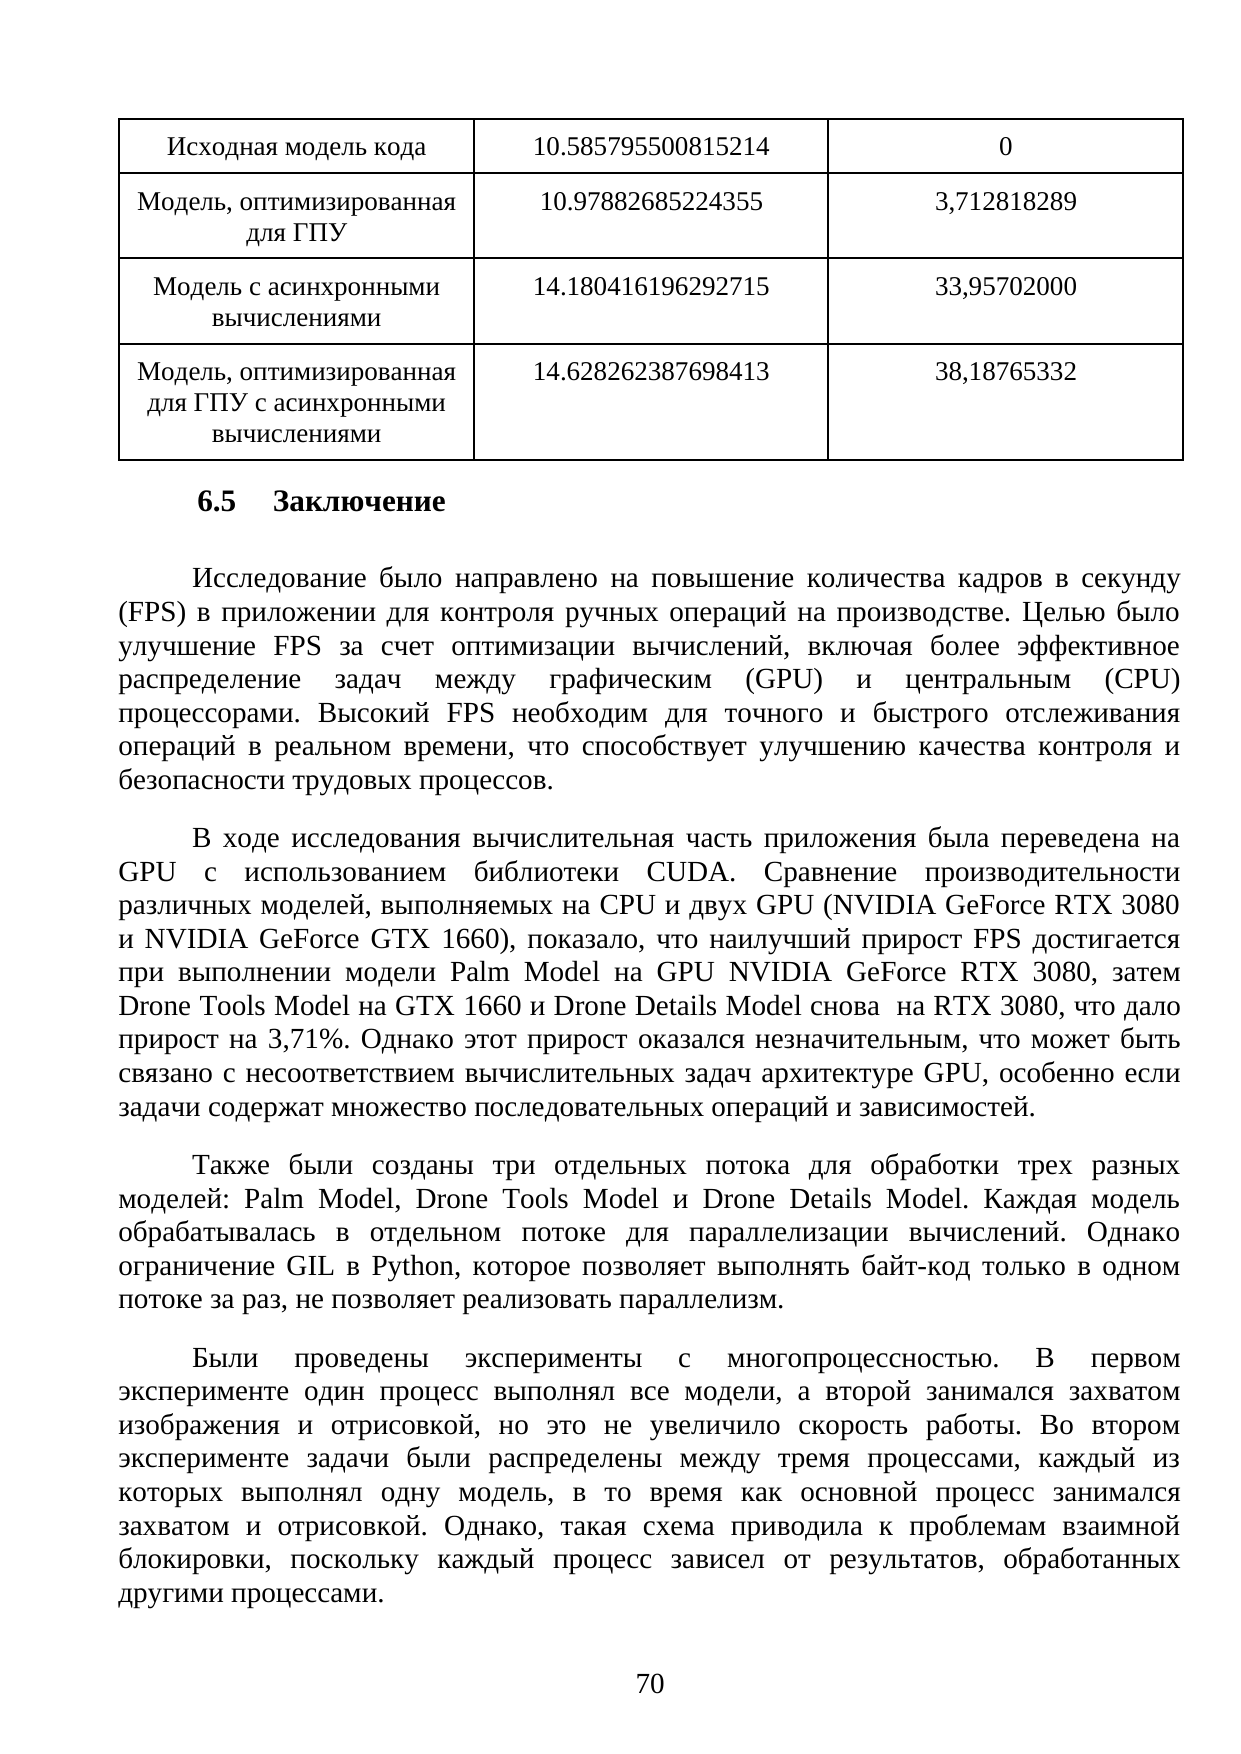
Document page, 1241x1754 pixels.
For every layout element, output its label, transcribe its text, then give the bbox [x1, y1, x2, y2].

table_cell 3,712818289 [829, 174, 1182, 257]
table_cell Модель, оптимизированная для ГПУ [120, 174, 473, 257]
text Были проведены эксперименты с многопроцессностью. В первом эксперименте один процесс выполнял все модели, а второй занимался захватом изображения и отрисовкой, но это не увеличило скорость работы. Во втором эксперименте задачи были распределены между тремя процессами, каждый из которых выполнял одну модель, в то время как основной процесс занимался захватом и отрисовкой. Однако, такая схема приводила к проблемам взаимной блокировки, поскольку каждый процесс зависел от результатов, обработанных другими процессами. [118, 1340, 1181, 1608]
table_cell 10.97882685224355 [475, 174, 827, 257]
table_cell 14.180416196292715 [475, 259, 827, 342]
text В ходе исследования вычислительная часть приложения была переведена на GPU с использованием библиотеки CUDA. Сравнение производительности различных моделей, выполняемых на CPU и двух GPU (NVIDIA GeForce RTX 3080 и NVIDIA GeForce GTX 1660), показало, что наилучший прирост FPS достигается при выполнении модели Palm Model на GPU NVIDIA GeForce RTX 3080, затем Drone Tools Model на GTX 1660 и Drone Details Model снова на RTX 3080, что дало прирост на 3,71%. Однако этот прирост оказался незначительным, что может быть связано с несоответствием вычислительных задач архитектуре GPU, особенно если задачи содержат множество последовательных операций и зависимостей. [118, 820, 1181, 1122]
subtitle Заключение [236, 482, 1181, 518]
table_cell 14.628262387698413 [475, 345, 827, 459]
table_cell 0 [829, 120, 1182, 172]
table_cell 10.585795500815214 [475, 120, 827, 172]
table_cell Модель с асинхронными вычислениями [120, 259, 473, 342]
table_cell Исходная модель кода [120, 120, 473, 172]
text Исследование было направлено на повышение количества кадров в секунду (FPS) в приложении для контроля ручных операций на производстве. Целью было улучшение FPS за счет оптимизации вычислений, включая более эффективное распределение задач между графическим (GPU) и центральным (CPU) процессорами. Высокий FPS необходим для точного и быстрого отслеживания операций в реальном времени, что способствует улучшению качества контроля и безопасности трудовых процессов. [118, 561, 1181, 795]
table_cell 33,95702000 [829, 259, 1182, 342]
table_cell 38,18765332 [829, 345, 1182, 459]
text Также были созданы три отдельных потока для обработки трех разных моделей: Palm Model, Drone Tools Model и Drone Details Model. Каждая модель обрабатывалась в отдельном потоке для параллелизации вычислений. Однако ограничение GIL в Python, которое позволяет выполнять байт-код только в одном потоке за раз, не позволяет реализовать параллелизм. [118, 1147, 1181, 1315]
table_cell Модель, оптимизированная для ГПУ с асинхронными вычислениями [120, 345, 473, 459]
